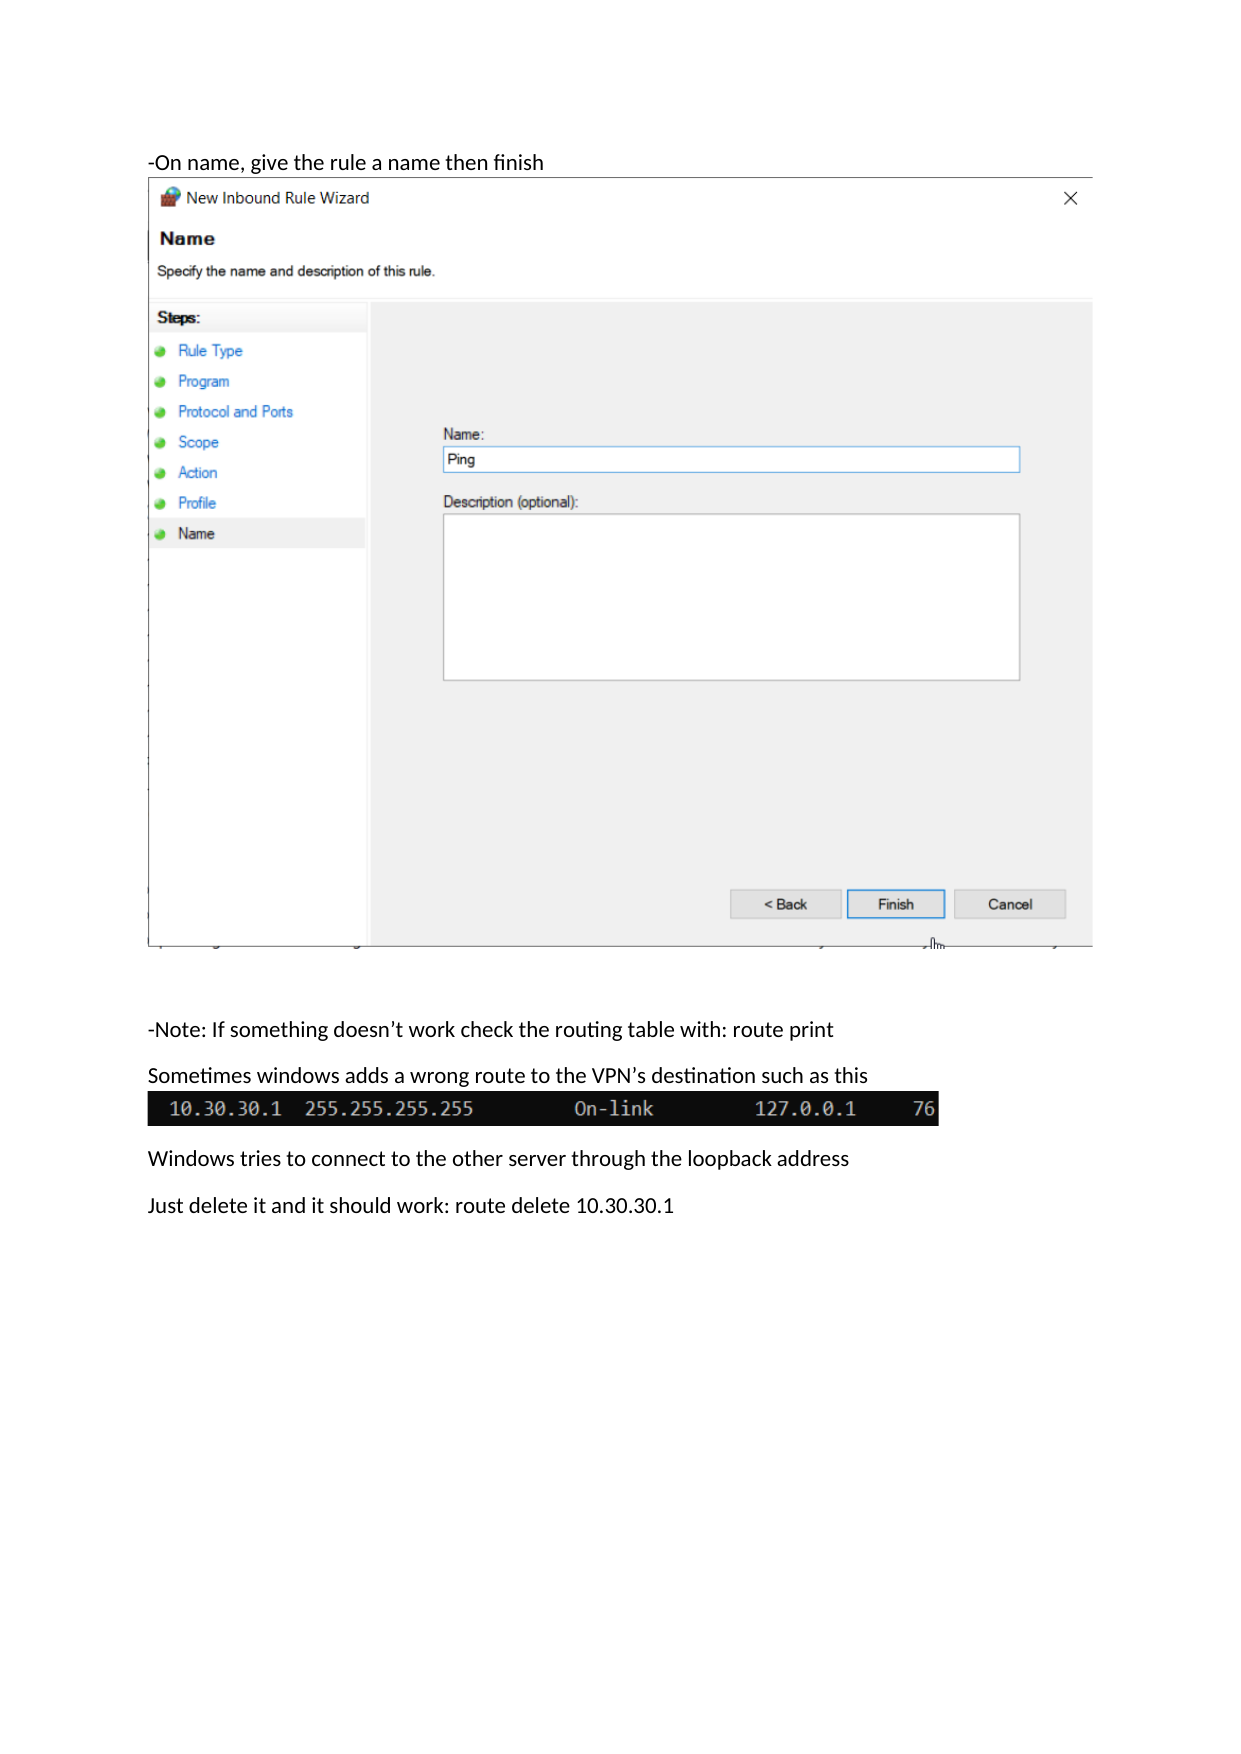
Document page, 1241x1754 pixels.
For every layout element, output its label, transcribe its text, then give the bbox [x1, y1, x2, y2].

text Just delete it and it should work: route delete 10.30.30.1 [148, 1191, 1093, 1219]
text -Note: If something doesn’t work check the routing table with: route print [148, 1015, 1093, 1043]
picture [147, 1091, 939, 1126]
text Windows tries to connect to the other server through the loopback address [148, 1144, 1093, 1172]
picture [147, 177, 1093, 949]
text -On name, give the rule a name then finish [148, 148, 1093, 177]
